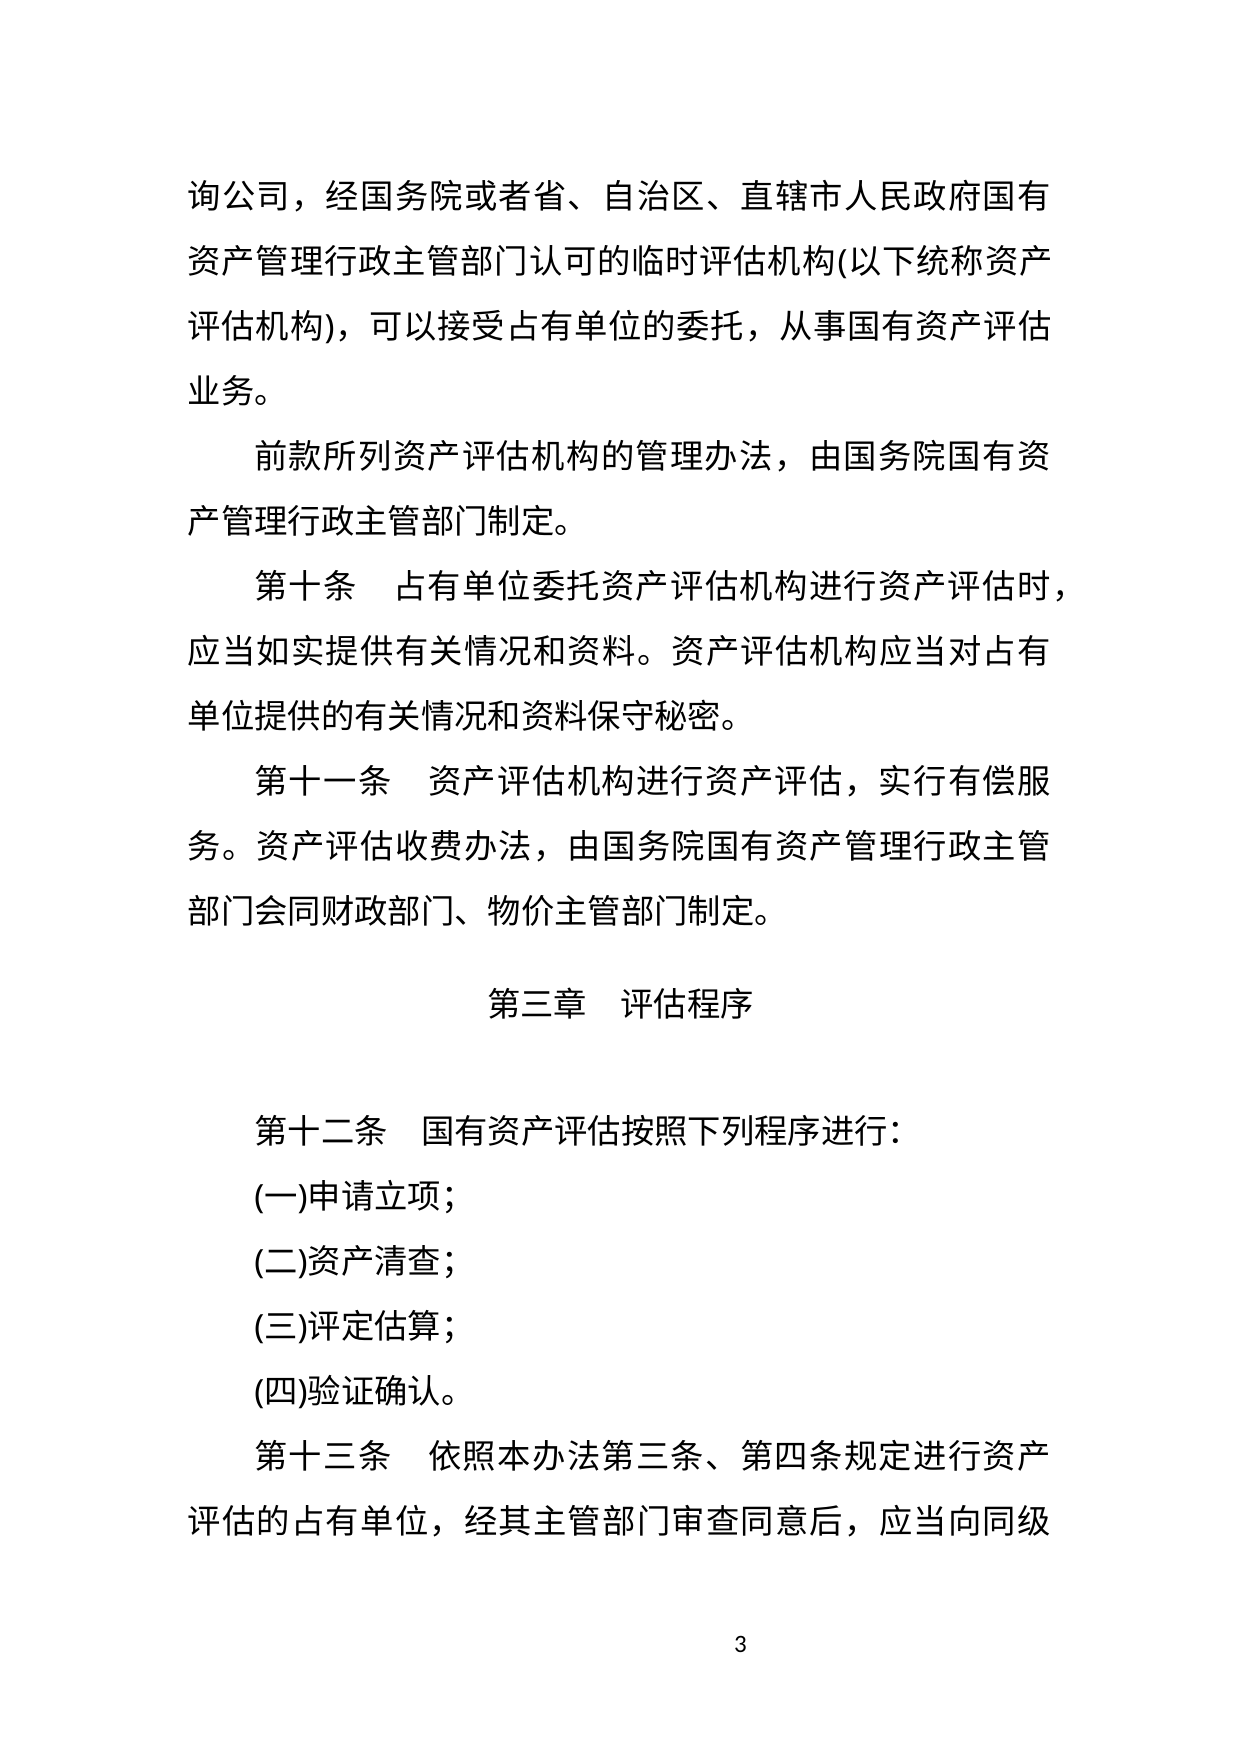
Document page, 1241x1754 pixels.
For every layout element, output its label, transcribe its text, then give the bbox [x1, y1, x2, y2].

text (二)资产清查； [187, 1226, 1053, 1291]
text (一)申请立项； [187, 1161, 1053, 1226]
text 前款所列资产评估机构的管理办法，由国务院国有资产管理行政主管部门制定。 [187, 422, 1053, 552]
subtitle 第三章 评估程序 [187, 969, 1053, 1034]
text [187, 1421, 1053, 1551]
text (四)验证确认。 [187, 1356, 1053, 1421]
text 第十二条 国有资产评估按照下列程序进行： [187, 1096, 1053, 1161]
text 第十条 占有单位委托资产评估机构进行资产评估时，应当如实提供有关情况和资料。资产评估机构应当对占有单位提供的有关情况和资料保守秘密。 [187, 552, 1053, 747]
text 第十一条 资产评估机构进行资产评估，实行有偿服务。资产评估收费办法，由国务院国有资产管理行政主管部门会同财政部门、物价主管部门制定。 [187, 747, 1053, 942]
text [187, 162, 1053, 422]
text (三)评定估算； [187, 1291, 1053, 1356]
